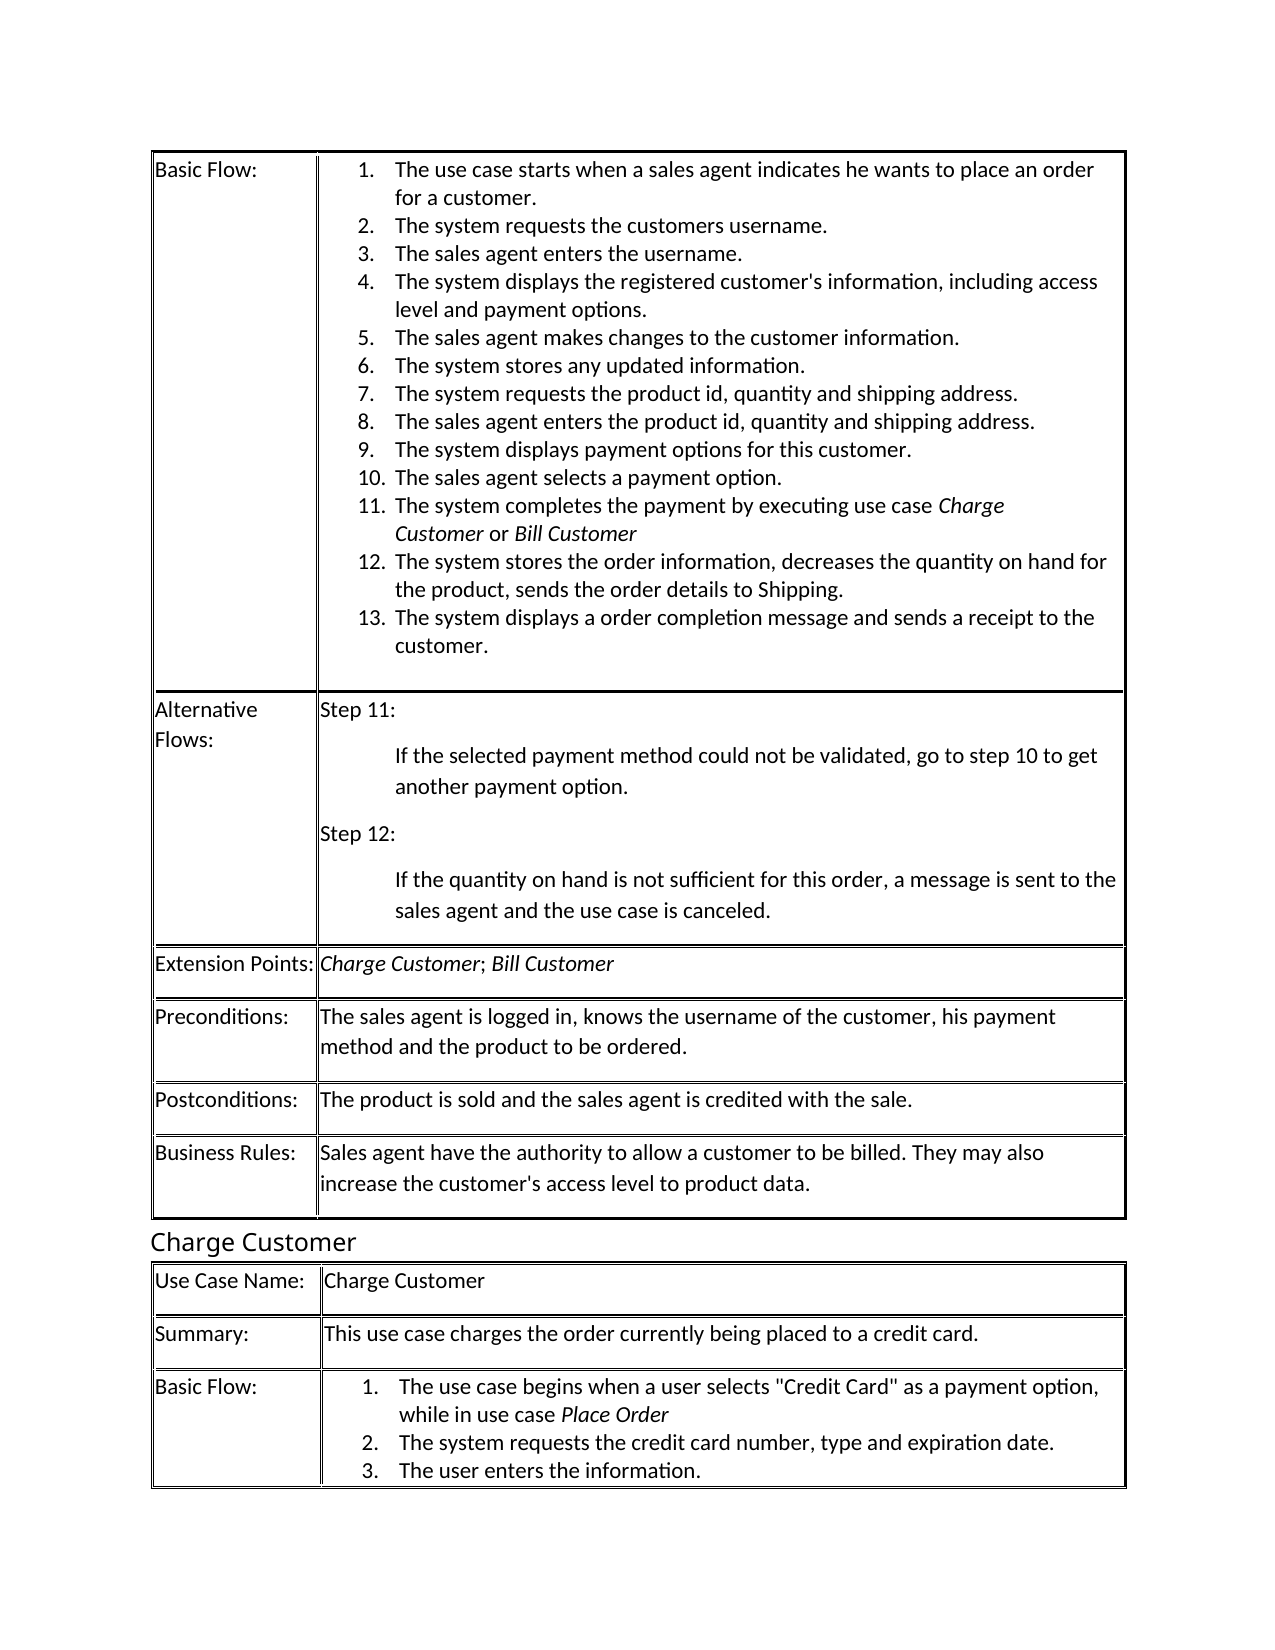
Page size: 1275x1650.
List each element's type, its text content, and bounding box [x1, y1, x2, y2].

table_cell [322, 1368, 1125, 1486]
table_cell Summary: [154, 1314, 320, 1367]
table_cell Preconditions: [154, 997, 316, 1081]
table_cell The use case starts when a sales agent indicates he wants to place an order for a customer. The system requests the customers username. The sales agent enters the username. The system displays the registered customer's information, including access level and payment options. The sales agent makes changes to the customer information. The system stores any updated information. The system requests the product id, quantity and shipping address. The sales agent enters the product id, quantity and shipping address. The system displays payment options for this customer. The sales agent selects a payment option. The system completes the payment by executing use case Charge Customer or Bill Customer The system stores the order information, decreases the quantity on hand for the product, sends the order details to Shipping. The system displays a order completion message and sends a receipt to the customer. [318, 153, 1124, 690]
table_header Charge Customer [322, 1265, 1124, 1314]
table_cell Alternative Flows: [154, 690, 316, 944]
table_cell Sales agent have the authority to allow a customer to be billed. They may also increase the customer's access level to product data. [318, 1134, 1126, 1217]
table_cell Postconditions: [152, 1081, 317, 1134]
table_cell The sales agent is logged in, knows the username of the customer, his payment method and the product to be ordered. [319, 997, 1125, 1081]
table_cell Business Rules: [152, 1134, 317, 1217]
table_cell Basic Flow: [154, 1368, 322, 1486]
table_cell Basic Flow: [154, 153, 317, 690]
table_header Use Case Name: [154, 1265, 322, 1314]
subtitle Charge Customer [150, 1224, 1125, 1258]
table_cell The product is sold and the sales agent is credited with the sale. [318, 1081, 1126, 1134]
table_cell Extension Points: [154, 944, 316, 997]
table_cell This use case charges the order currently being placed to a credit card. [323, 1314, 1125, 1367]
table_cell Charge Customer; Bill Customer [319, 944, 1125, 997]
table_cell Step 11: If the selected payment method could not be validated, go to step 10 to get another payment option. Step 12: If the quantity on hand is not sufficient for this order, a message is sent to the sales agent and the use case is canceled. [319, 690, 1124, 944]
